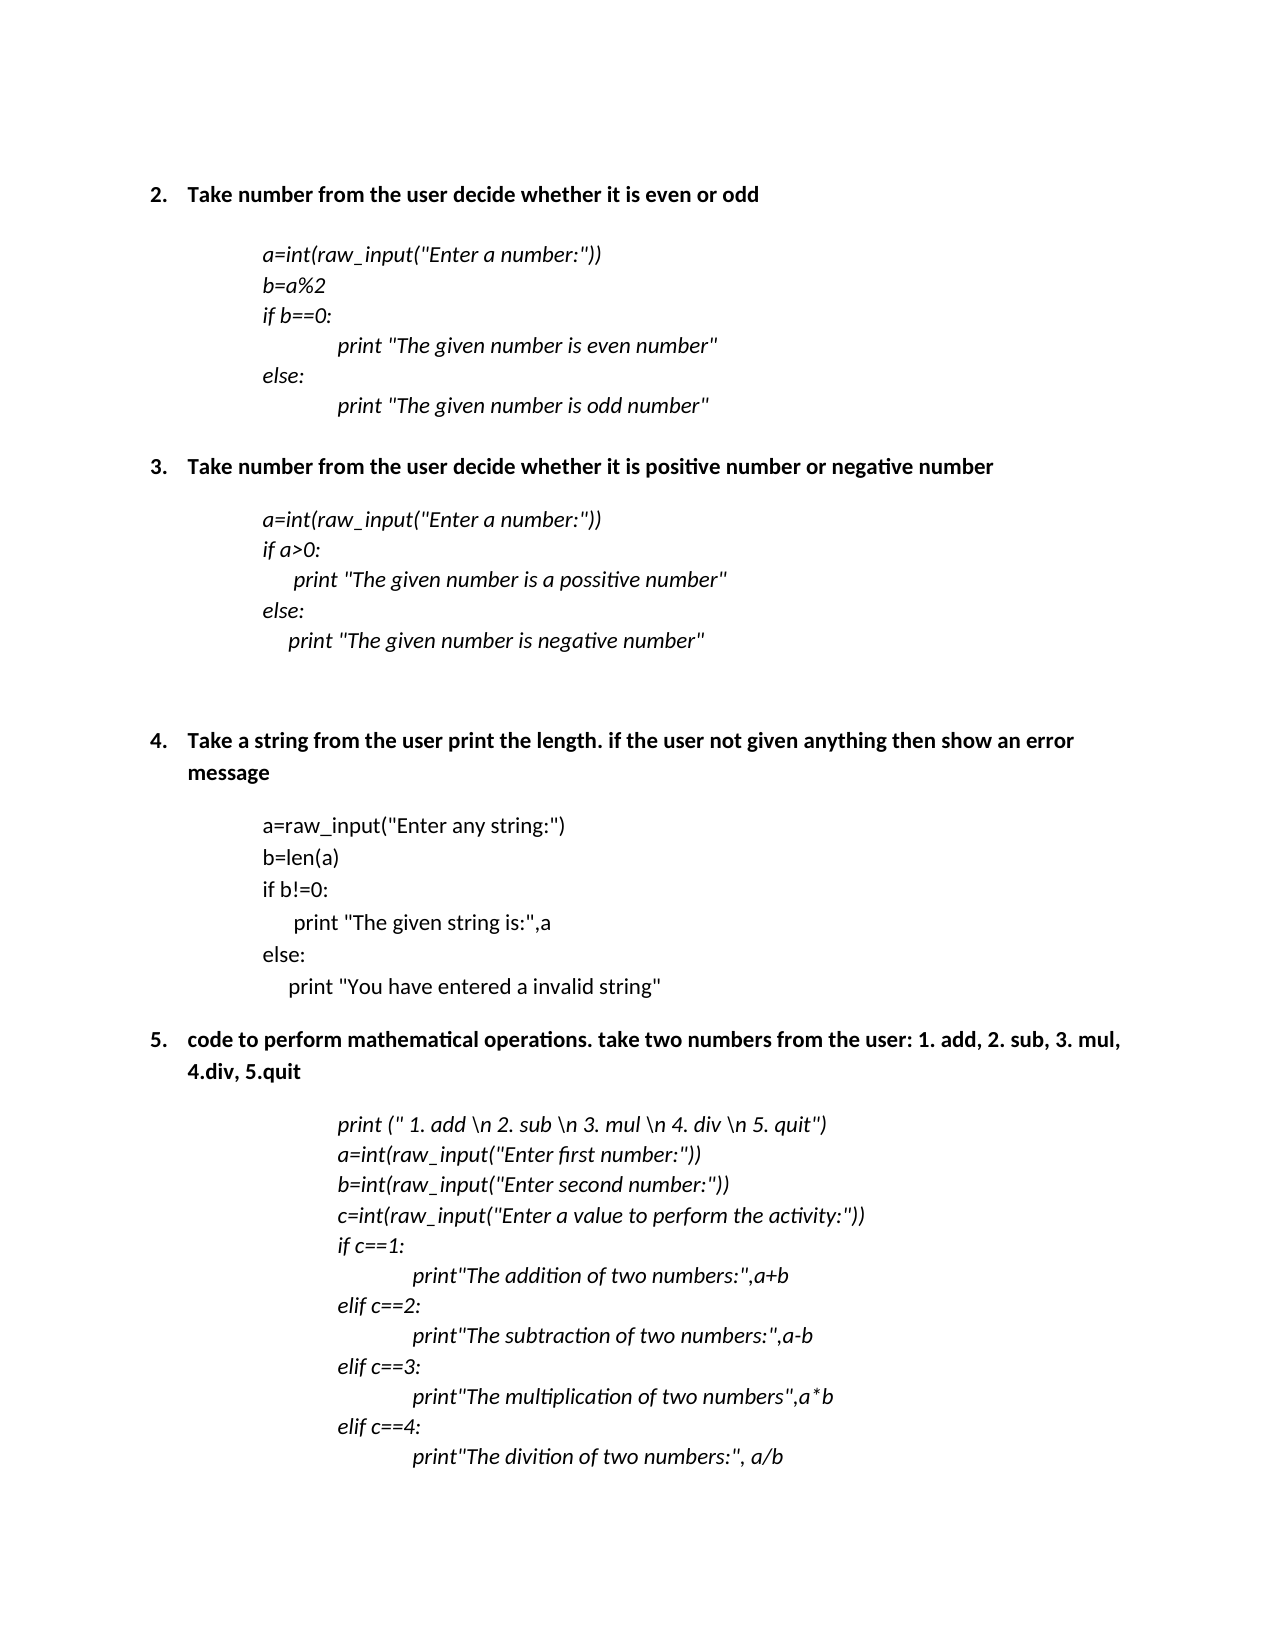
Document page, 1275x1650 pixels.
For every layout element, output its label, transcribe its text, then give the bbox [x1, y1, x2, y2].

list b=int(raw_input("Enter second number:")) [187, 1171, 1162, 1199]
list if c==1: [187, 1231, 1162, 1259]
list b=a%2 [187, 271, 1162, 299]
list if b==0: [187, 301, 1162, 329]
list else: [187, 361, 1162, 389]
list print "The given string is:",a [187, 908, 1162, 936]
list elif c==2: [187, 1291, 1162, 1319]
list b=len(a) [187, 843, 1162, 871]
list print (" 1. add \n 2. sub \n 3. mul \n 4. div \n 5. quit") [187, 1110, 1162, 1138]
list a=int(raw_input("Enter a number:")) [187, 241, 1162, 269]
list code to perform mathematical operations. take two numbers from the user: 1. add, 2. sub, 3. mul, 4.div, 5.quit [150, 1025, 1162, 1085]
list elif c==4: [187, 1412, 1162, 1440]
list print "The given number is negative number" [187, 626, 1162, 654]
list elif c==3: [187, 1352, 1162, 1380]
list print "The given number is odd number" [187, 392, 1162, 420]
list print "The given number is a possitive number" [187, 566, 1162, 593]
list Take a string from the user print the length. if the user not given anything then show an error message [150, 726, 1162, 786]
list a=int(raw_input("Enter a number:")) [187, 505, 1162, 533]
list else: [187, 596, 1162, 624]
list print "The given number is even number" [187, 331, 1162, 359]
list else: [187, 940, 1162, 968]
list Take number from the user decide whether it is positive number or negative number [150, 452, 1162, 480]
list c=int(raw_input("Enter a value to perform the activity:")) [187, 1201, 1162, 1229]
list if b!=0: [187, 875, 1162, 903]
list print"The subtraction of two numbers:",a-b [187, 1322, 1162, 1350]
list print "You have entered a invalid string" [187, 972, 1162, 1000]
list print"The divition of two numbers:", a/b [187, 1442, 1162, 1471]
list Take number from the user decide whether it is even or odd [150, 180, 1162, 208]
list if a>0: [187, 535, 1162, 563]
list print"The addition of two numbers:",a+b [187, 1261, 1162, 1289]
list print"The multiplication of two numbers",a*b [187, 1382, 1162, 1410]
list a=raw_input("Enter any string:") [187, 811, 1162, 839]
list a=int(raw_input("Enter first number:")) [187, 1140, 1162, 1168]
